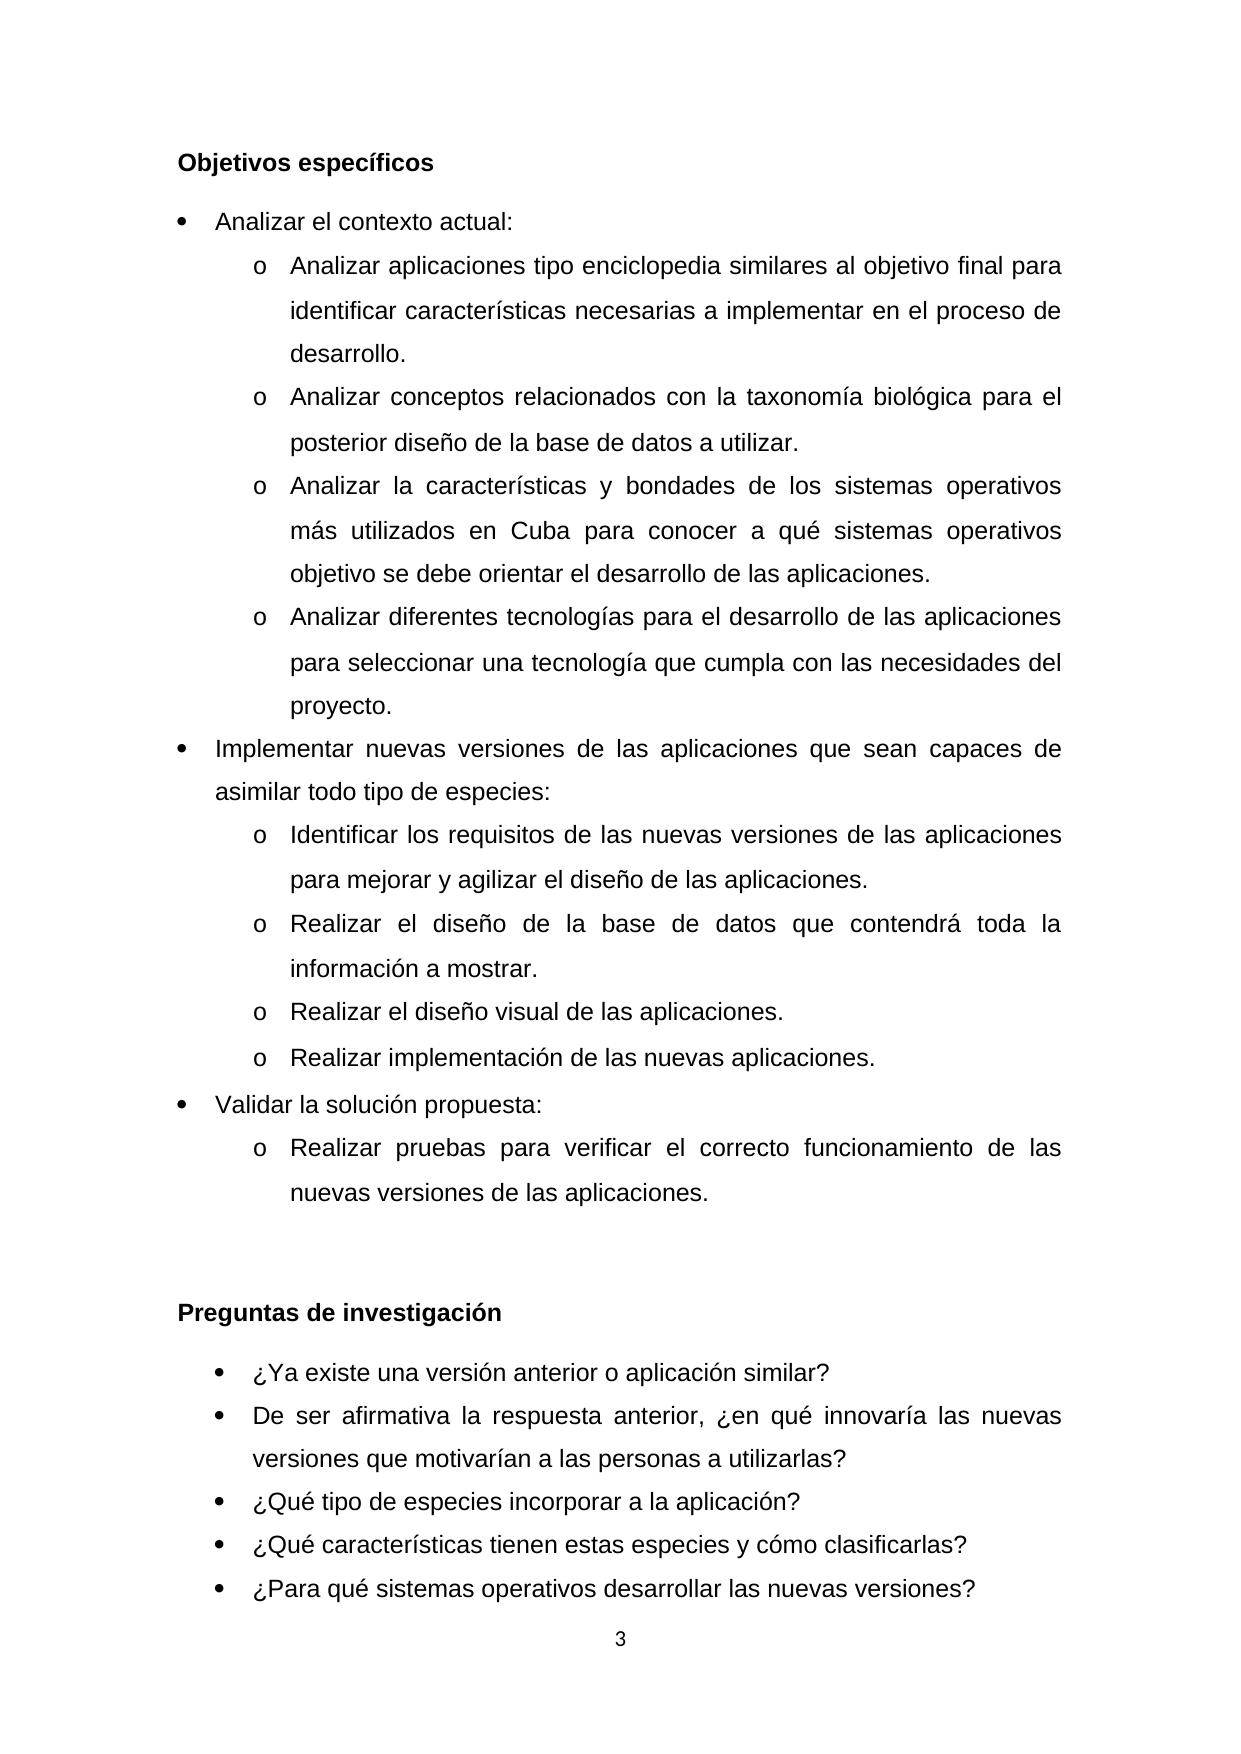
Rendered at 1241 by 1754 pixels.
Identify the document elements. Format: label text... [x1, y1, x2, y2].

list ¿Para qué sistemas operativos desarrollar las nuevas versiones? [215, 1574, 1063, 1602]
list Realizar el diseño visual de las aplicaciones. [252, 997, 1063, 1028]
list Analizar conceptos relacionados con la taxonomía biológica para el posterior diseño de la base de datos a utilizar. [252, 382, 1063, 456]
list Realizar implementación de las nuevas aplicaciones. [252, 1043, 1063, 1074]
list Analizar el contexto actual: [177, 207, 1063, 236]
list De ser afirmativa la respuesta anterior, ¿en qué innovaría las nuevas versiones que motivarían a las personas a utilizarlas? [215, 1401, 1063, 1473]
list Validar la solución propuesta: [177, 1090, 1063, 1118]
list Analizar la características y bondades de los sistemas operativos más utilizados en Cuba para conocer a qué sistemas operativos objetivo se debe orientar el desarrollo de las aplicaciones. [252, 471, 1063, 588]
list Implementar nuevas versiones de las aplicaciones que sean capaces de asimilar todo tipo de especies: [177, 734, 1063, 806]
list Analizar diferentes tecnologías para el desarrollo de las aplicaciones para seleccionar una tecnología que cumpla con las necesidades del proyecto. [252, 602, 1063, 719]
list ¿Ya existe una versión anterior o aplicación similar? [215, 1358, 1063, 1386]
text Preguntas de investigación [177, 1298, 1063, 1327]
list Realizar pruebas para verificar el correcto funcionamiento de las nuevas versiones de las aplicaciones. [252, 1133, 1063, 1207]
list Analizar aplicaciones tipo enciclopedia similares al objetivo final para identificar características necesarias a implementar en el proceso de desarrollo. [252, 251, 1063, 368]
list ¿Qué características tienen estas especies y cómo clasificarlas? [215, 1530, 1063, 1559]
list ¿Qué tipo de especies incorporar a la aplicación? [215, 1487, 1063, 1516]
list Realizar el diseño de la base de datos que contendrá toda la información a mostrar. [252, 908, 1063, 983]
list Identificar los requisitos de las nuevas versiones de las aplicaciones para mejorar y agilizar el diseño de las aplicaciones. [252, 820, 1063, 894]
text Objetivos específicos [177, 148, 1063, 176]
